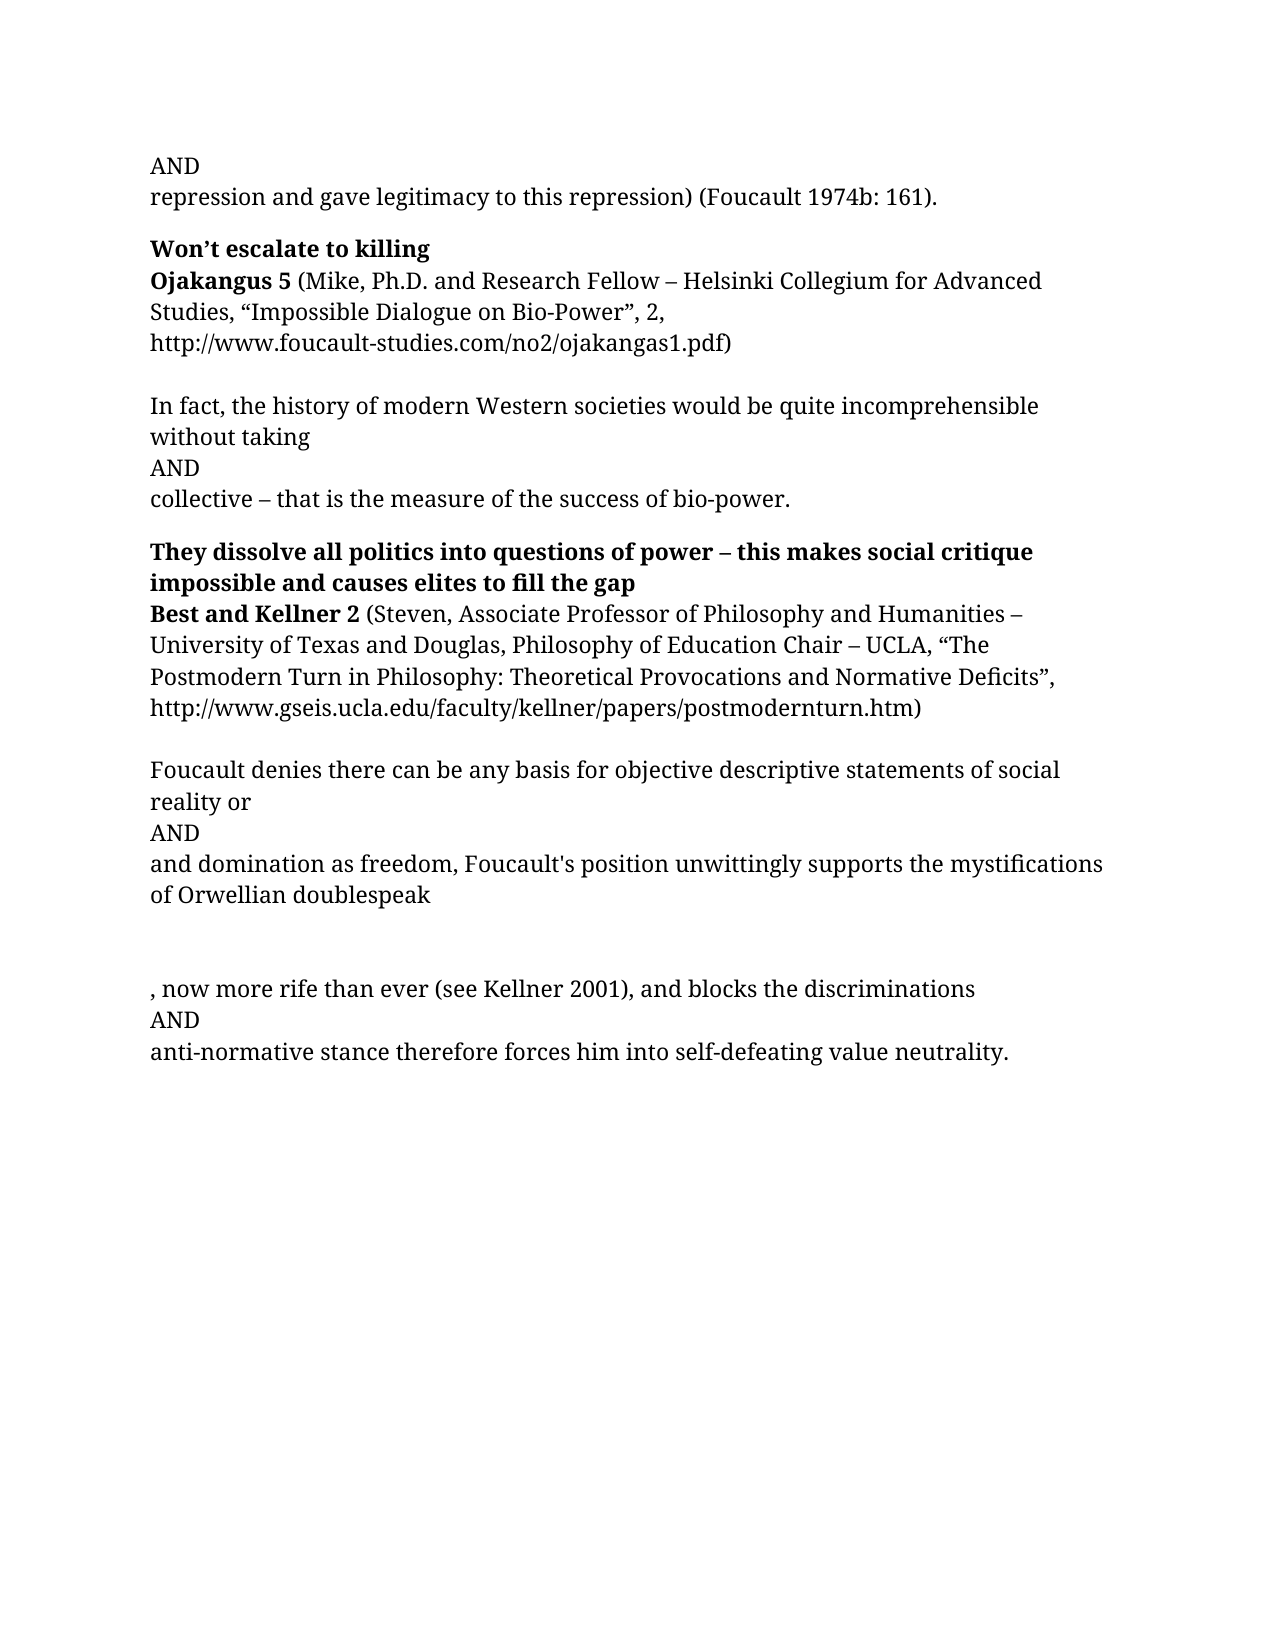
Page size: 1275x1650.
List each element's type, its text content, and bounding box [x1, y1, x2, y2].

text AND [150, 817, 1125, 848]
text repression and gave legitimacy to this repression) (Foucault 1974b: 161). [150, 181, 1125, 212]
text AND [150, 1004, 1125, 1035]
text , now more rife than ever (see Kellner 2001), and blocks the discriminations [150, 973, 1125, 1004]
text Ojakangus 5 (Mike, Ph.D. and Research Fellow – Helsinki Collegium for Advanced Studies, “Impossible Dialogue on Bio-Power”, 2, http://www.foucault-studies.com/no2/ojakangas1.pdf) [150, 264, 1125, 358]
text AND [150, 150, 1125, 181]
text collective – that is the measure of the success of bio-power. [150, 483, 1125, 514]
subtitle Won’t escalate to killing [150, 233, 1125, 264]
text and domination as freedom, Foucault's position unwittingly supports the mystifications of Orwellian doublespeak [150, 848, 1125, 910]
text anti-normative stance therefore forces him into self-defeating value neutrality. [150, 1035, 1125, 1067]
subtitle They dissolve all politics into questions of power – this makes social critique impossible and causes elites to fill the gap [150, 535, 1125, 598]
text AND [150, 452, 1125, 483]
text In fact, the history of modern Western societies would be quite incomprehensible without taking [150, 389, 1125, 452]
text Best and Kellner 2 (Steven, Associate Professor of Philosophy and Humanities – and Douglas, Philosophy of Education Chair – UCLA, “The Postmodern Turn in Philosophy: Theoretical Provocations and Normative Deficits”, http://www.gseis.ucla.edu/faculty/kellner/papers/postmodernturn.htm) [150, 598, 1125, 723]
text Foucault denies there can be any basis for objective descriptive statements of social reality or [150, 754, 1125, 817]
